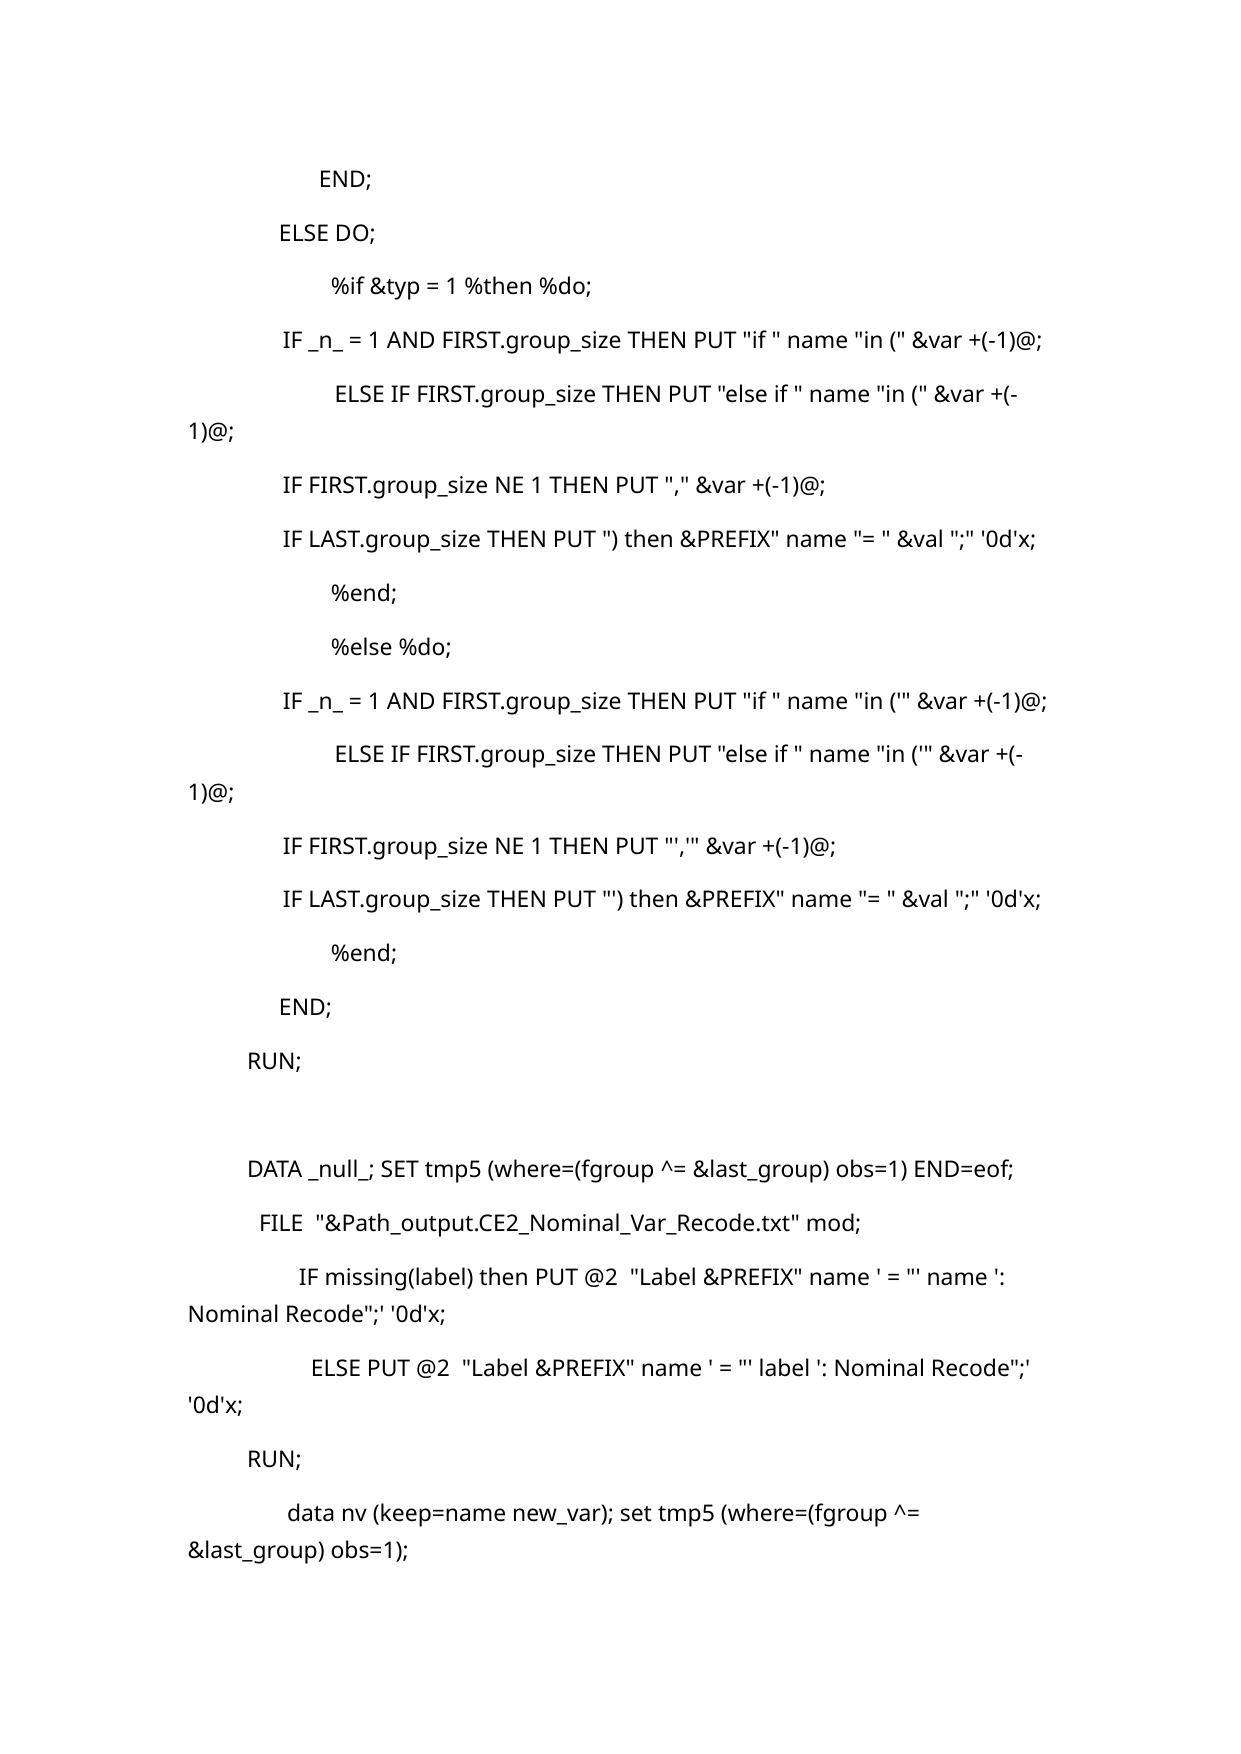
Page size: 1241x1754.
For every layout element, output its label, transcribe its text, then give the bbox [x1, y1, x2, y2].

text END; [187, 162, 1053, 194]
text RUN; [187, 1044, 1053, 1077]
text IF _n_ = 1 AND FIRST.group_size THEN PUT "if " name "in ('" &var +(-1)@; [187, 684, 1053, 716]
text FILE "&Path_output.CE2_Nominal_Var_Recode.txt" mod; [187, 1206, 1053, 1238]
text ELSE IF FIRST.group_size THEN PUT "else if " name "in (" &var +(-1)@; [187, 377, 1053, 447]
text IF LAST.group_size THEN PUT ") then &PREFIX" name "= " &val ";" '0d'x; [187, 522, 1053, 555]
text %end; [187, 937, 1053, 969]
text %end; [187, 576, 1053, 609]
text ELSE PUT @2 "Label &PREFIX" name ' = "' label ': Nominal Recode";' '0d'x; [187, 1351, 1053, 1421]
text RUN; [187, 1442, 1053, 1474]
text DATA _null_; SET tmp5 (where=(fgroup ^= &last_group) obs=1) END=eof; [187, 1152, 1053, 1184]
text END; [187, 991, 1053, 1023]
text IF FIRST.group_size NE 1 THEN PUT "," &var +(-1)@; [187, 468, 1053, 501]
text IF _n_ = 1 AND FIRST.group_size THEN PUT "if " name "in (" &var +(-1)@; [187, 323, 1053, 356]
text IF FIRST.group_size NE 1 THEN PUT "','" &var +(-1)@; [187, 829, 1053, 861]
text ELSE DO; [187, 216, 1053, 248]
text %if &typ = 1 %then %do; [187, 270, 1053, 302]
text ELSE IF FIRST.group_size THEN PUT "else if " name "in ('" &var +(-1)@; [187, 738, 1053, 808]
text data nv (keep=name new_var); set tmp5 (where=(fgroup ^= &last_group) obs=1); [187, 1496, 1053, 1566]
text %else %do; [187, 630, 1053, 663]
text IF LAST.group_size THEN PUT "') then &PREFIX" name "= " &val ";" '0d'x; [187, 883, 1053, 915]
text IF missing(label) then PUT @2 "Label &PREFIX" name ' = "' name ': Nominal Recode";' '0d'x; [187, 1260, 1053, 1329]
